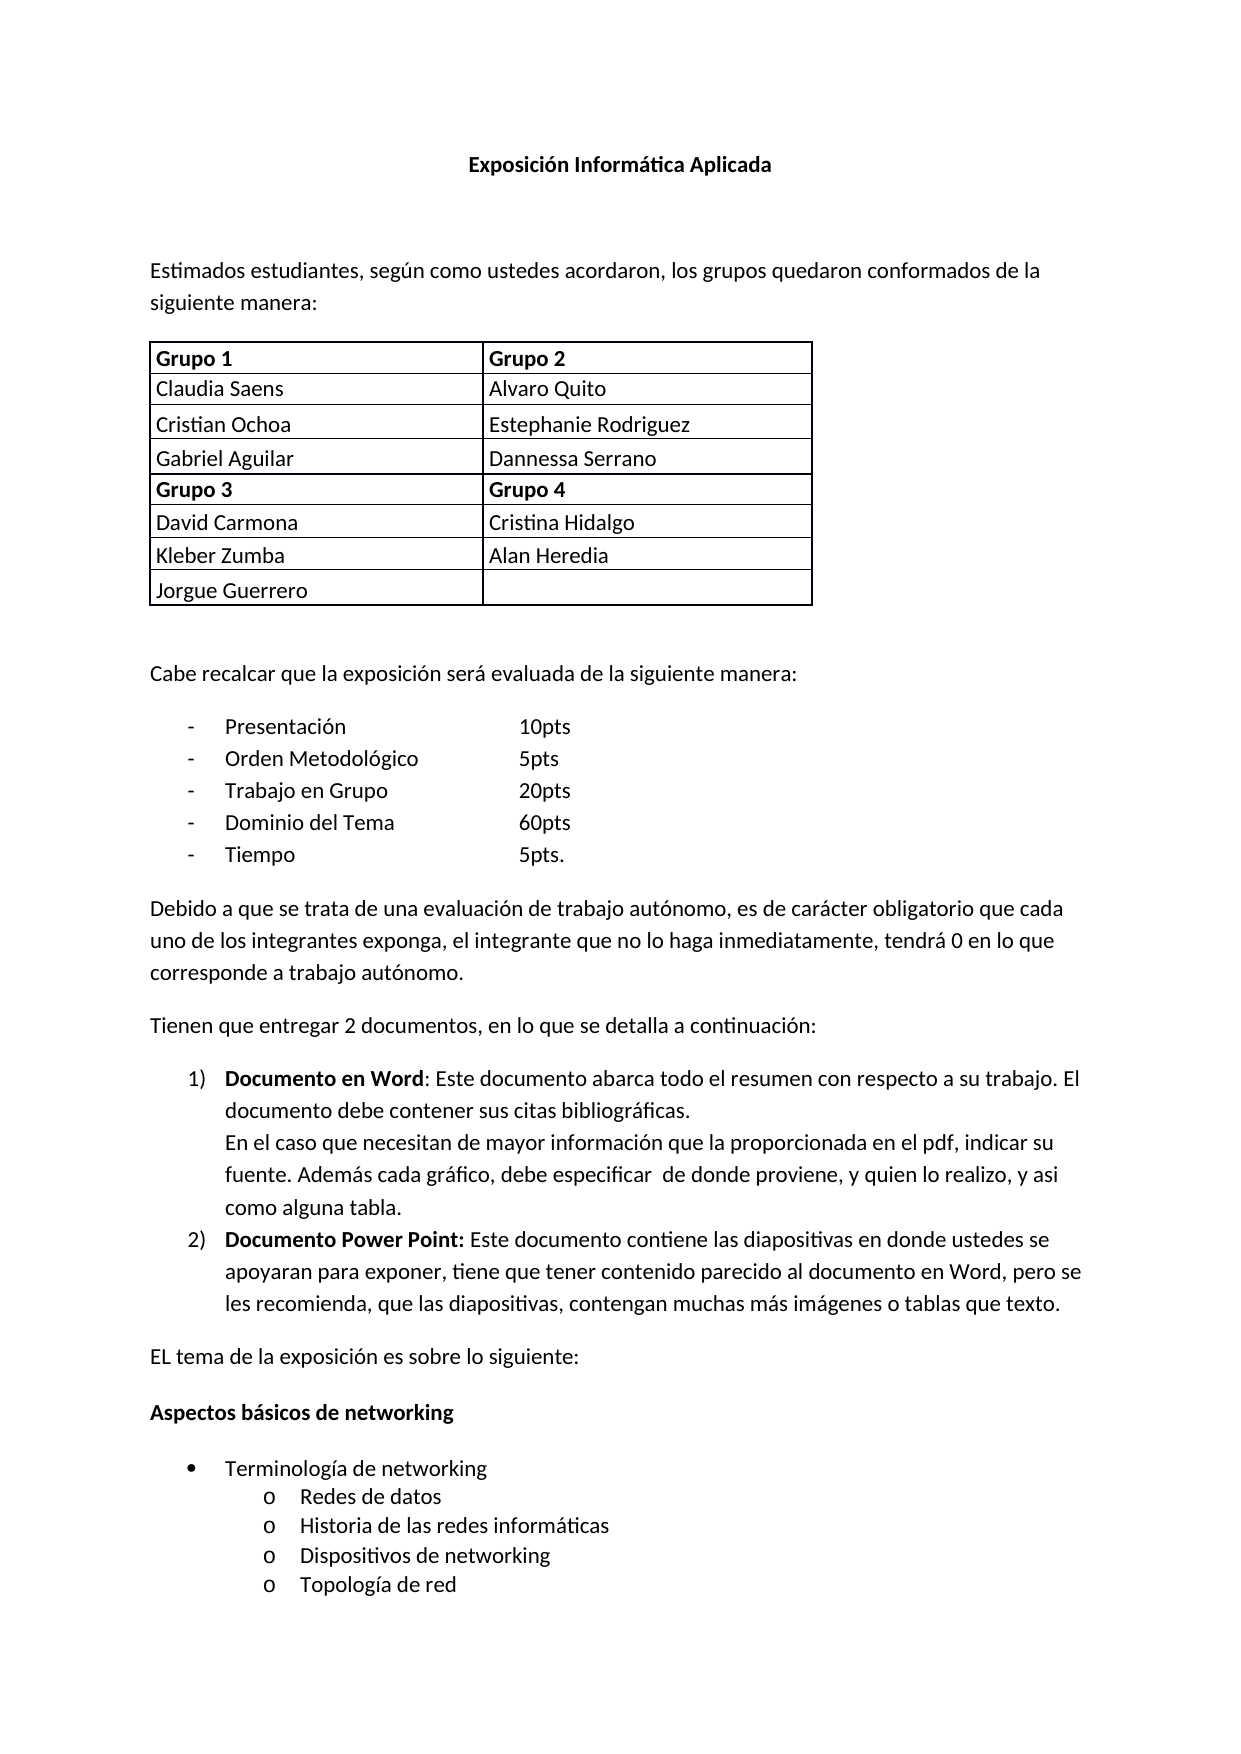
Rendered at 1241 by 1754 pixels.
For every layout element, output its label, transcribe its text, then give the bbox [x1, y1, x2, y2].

table_cell Kleber Zumba [151, 538, 482, 569]
list Tiempo 5pts. [187, 841, 1090, 869]
list Documento en Word: Este documento abarca todo el resumen con respecto a su trabajo. El documento debe contener sus citas bibliográficas. [187, 1064, 1090, 1124]
list Presentación 10pts [187, 712, 1090, 740]
list Terminología de networking [187, 1454, 1090, 1482]
table_cell [484, 570, 811, 604]
list En el caso que necesitan de mayor información que la proporcionada en el pdf, indicar su fuente. Además cada gráfico, debe especificar de donde proviene, y quien lo realizo, y asi como alguna tabla. [225, 1128, 1090, 1221]
table_cell Estephanie Rodriguez [484, 405, 811, 438]
text Estimados estudiantes, según como ustedes acordaron, los grupos quedaron conformados de la siguiente manera: [150, 256, 1090, 316]
table_header Grupo 2 [484, 343, 811, 372]
list Historia de las redes informáticas [262, 1512, 1090, 1541]
table_cell Cristian Ochoa [151, 405, 482, 438]
table_cell Cristina Hidalgo [484, 505, 811, 537]
table_cell Alvaro Quito [484, 374, 811, 404]
list Topología de red [262, 1570, 1090, 1599]
list Dispositivos de networking [262, 1541, 1090, 1570]
text Tienen que entregar 2 documentos, en lo que se detalla a continuación: [150, 1011, 1090, 1039]
text EL tema de la exposición es sobre lo siguiente: [150, 1342, 1090, 1370]
table_cell Grupo 4 [484, 475, 811, 504]
table_cell Alan Heredia [484, 538, 811, 569]
text Cabe recalcar que la exposición será evaluada de la siguiente manera: [150, 659, 1090, 687]
table_cell Jorgue Guerrero [151, 570, 482, 604]
text Aspectos básicos de networking [150, 1398, 1090, 1426]
table_cell Claudia Saens [151, 374, 482, 404]
table_cell David Carmona [151, 505, 482, 537]
table_header Grupo 1 [151, 343, 482, 372]
table_cell Dannessa Serrano [484, 439, 811, 472]
table_cell Gabriel Aguilar [151, 439, 482, 472]
text Exposición Informática Aplicada [150, 150, 1090, 178]
list Orden Metodológico 5pts [187, 744, 1090, 772]
list Documento Power Point: Este documento contiene las diapositivas en donde ustedes se apoyaran para exponer, tiene que tener contenido parecido al documento en Word, pero se les recomienda, que las diapositivas, contengan muchas más imágenes o tablas que texto. [187, 1225, 1090, 1317]
list Redes de datos [262, 1482, 1090, 1512]
list Dominio del Tema 60pts [187, 808, 1090, 836]
list Trabajo en Grupo 20pts [187, 776, 1090, 804]
table_cell Grupo 3 [151, 475, 482, 504]
text Debido a que se trata de una evaluación de trabajo autónomo, es de carácter obligatorio que cada uno de los integrantes exponga, el integrante que no lo haga inmediatamente, tendrá 0 en lo que corresponde a trabajo autónomo. [150, 894, 1090, 986]
